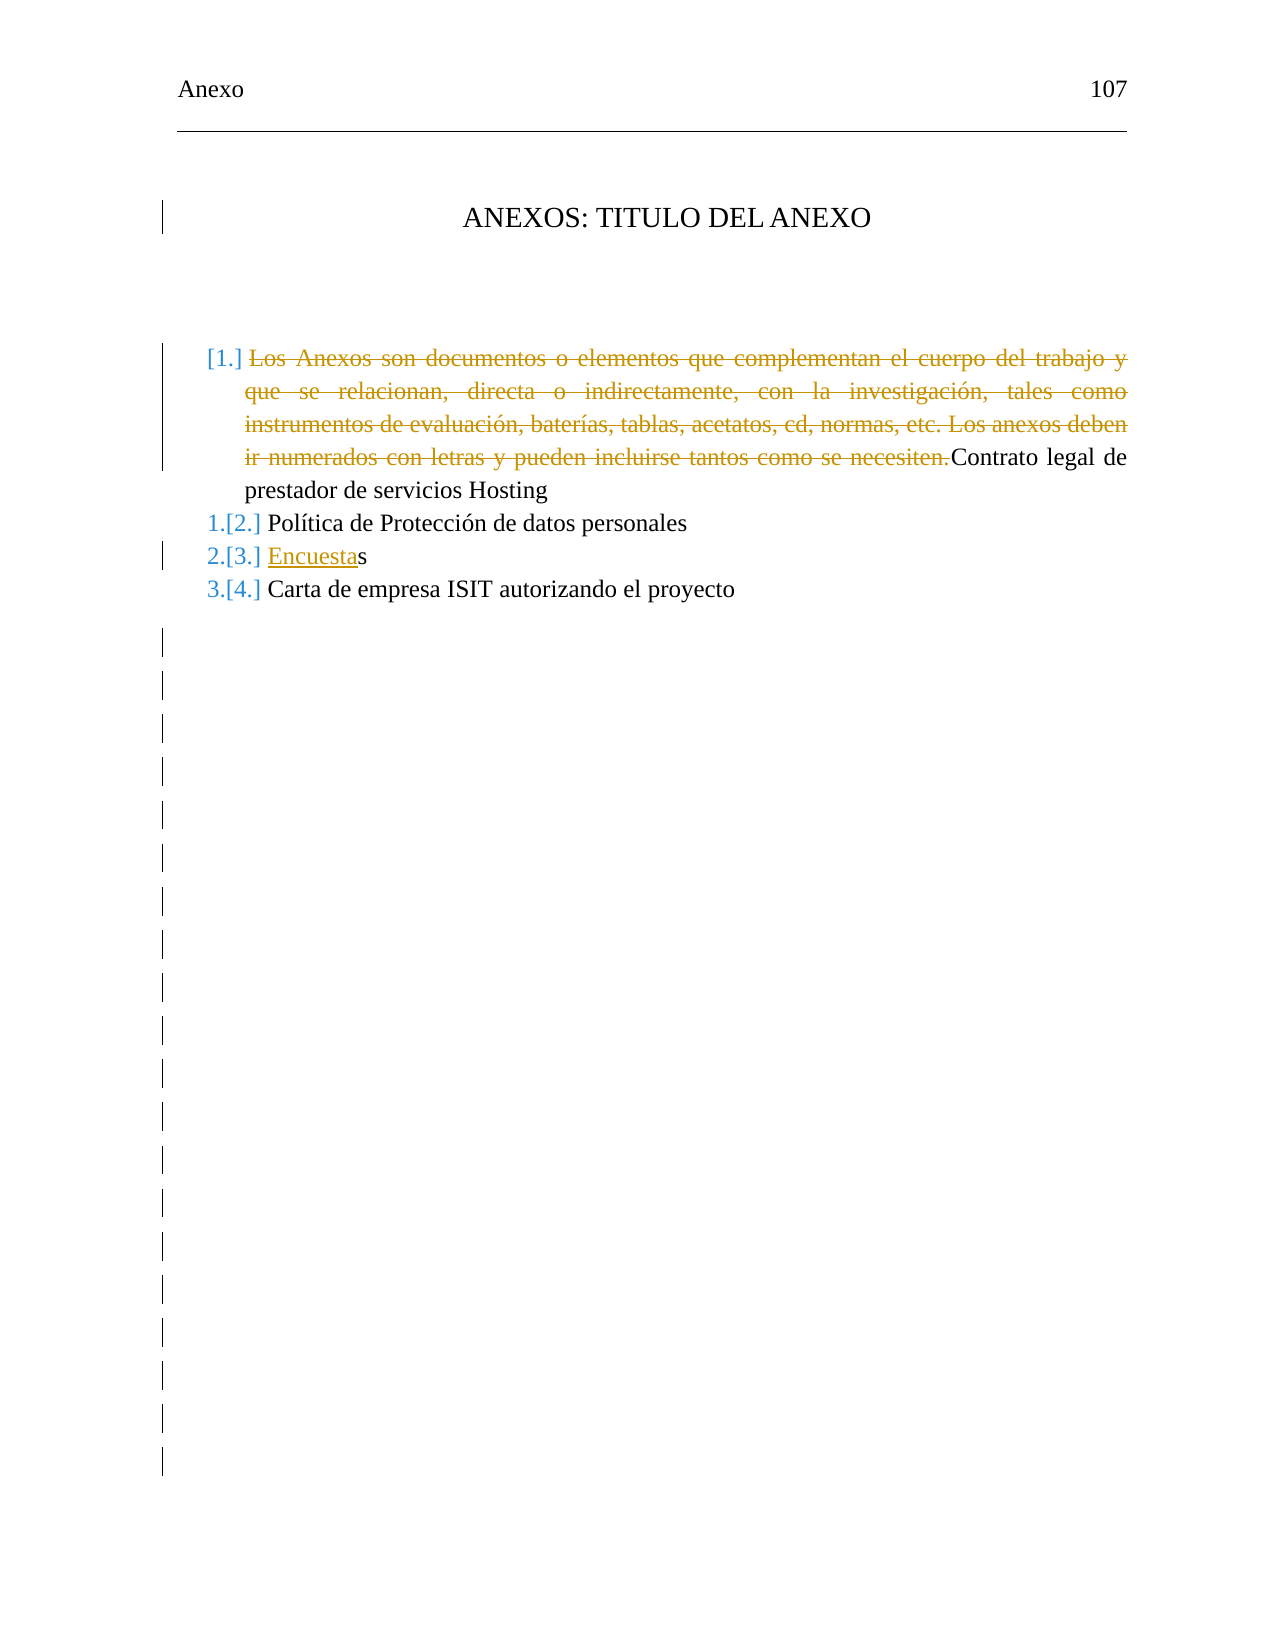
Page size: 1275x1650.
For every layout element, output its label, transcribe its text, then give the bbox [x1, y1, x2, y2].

list s [207, 541, 1127, 570]
subtitle ANEXOS: TITULO DEL ANEXO [177, 200, 1127, 234]
list Contrato legal de prestador de servicios Hosting [207, 343, 1127, 504]
list Política de Protección de datos personales [207, 508, 1127, 537]
list Carta de empresa ISIT autorizando el proyecto [207, 574, 1127, 603]
